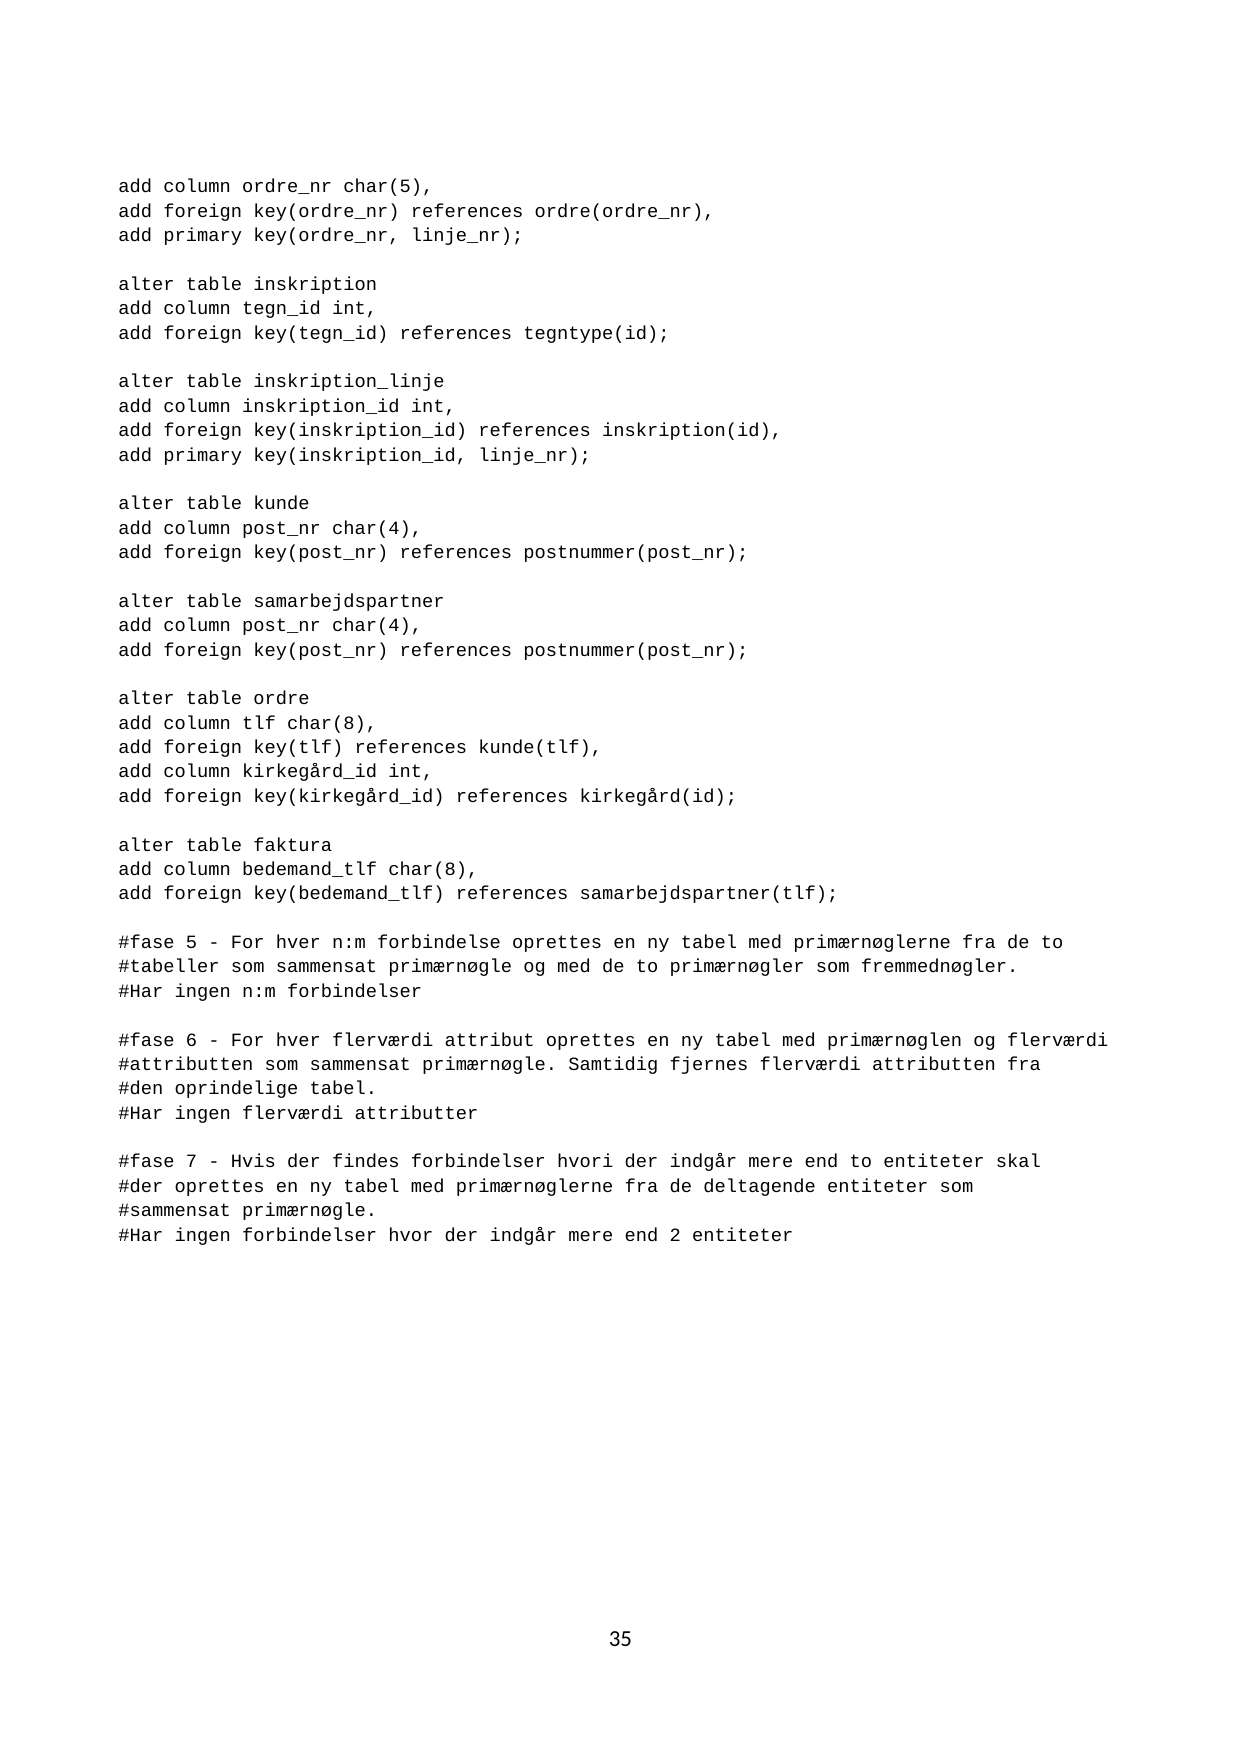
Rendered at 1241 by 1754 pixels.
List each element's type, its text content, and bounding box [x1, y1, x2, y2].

text add primary key(inskription_id, linje_nr); [118, 445, 1122, 467]
text add foreign key(bedemand_tlf) references samarbejdspartner(tlf); [118, 884, 1122, 905]
text add column tlf char(8), [118, 713, 1122, 735]
text add column post_nr char(4), [118, 616, 1122, 637]
text alter table samarbejdspartner [118, 592, 1122, 613]
text alter table inskription [118, 275, 1122, 296]
text #sammensat primærnøgle. [118, 1201, 1122, 1222]
text #attributten som sammensat primærnøgle. Samtidig fjernes flerværdi attributten fra [118, 1055, 1122, 1076]
text alter table ordre [118, 689, 1122, 710]
text add foreign key(tlf) references kunde(tlf), [118, 738, 1122, 759]
text #Har ingen forbindelser hvor der indgår mere end 2 entiteter [118, 1225, 1122, 1247]
text alter table kunde [118, 494, 1122, 515]
text add foreign key(post_nr) references postnummer(post_nr); [118, 640, 1122, 662]
text add foreign key(inskription_id) references inskription(id), [118, 421, 1122, 442]
text add column bedemand_tlf char(8), [118, 860, 1122, 881]
text alter table inskription_linje [118, 372, 1122, 393]
text add column tegn_id int, [118, 299, 1122, 320]
text add primary key(ordre_nr, linje_nr); [118, 226, 1122, 247]
text alter table faktura [118, 835, 1122, 857]
text add foreign key(kirkegård_id) references kirkegård(id); [118, 787, 1122, 808]
text add column post_nr char(4), [118, 518, 1122, 540]
text add foreign key(post_nr) references postnummer(post_nr); [118, 543, 1122, 564]
text #tabeller som sammensat primærnøgle og med de to primærnøgler som fremmednøgler. [118, 957, 1122, 978]
text #der oprettes en ny tabel med primærnøglerne fra de deltagende entiteter som [118, 1177, 1122, 1198]
text #fase 7 - Hvis der findes forbindelser hvori der indgår mere end to entiteter skal [118, 1152, 1122, 1173]
text add foreign key(tegn_id) references tegntype(id); [118, 323, 1122, 345]
text #Har ingen flerværdi attributter [118, 1103, 1122, 1125]
text #Har ingen n:m forbindelser [118, 982, 1122, 1003]
text add column inskription_id int, [118, 397, 1122, 418]
text #fase 5 - For hver n:m forbindelse oprettes en ny tabel med primærnøglerne fra de to [118, 933, 1122, 954]
text #fase 6 - For hver flerværdi attribut oprettes en ny tabel med primærnøglen og flerværdi [118, 1030, 1122, 1052]
text add foreign key(ordre_nr) references ordre(ordre_nr), [118, 202, 1122, 223]
text add column kirkegård_id int, [118, 762, 1122, 783]
text #den oprindelige tabel. [118, 1079, 1122, 1100]
text add column ordre_nr char(5), [118, 177, 1122, 198]
